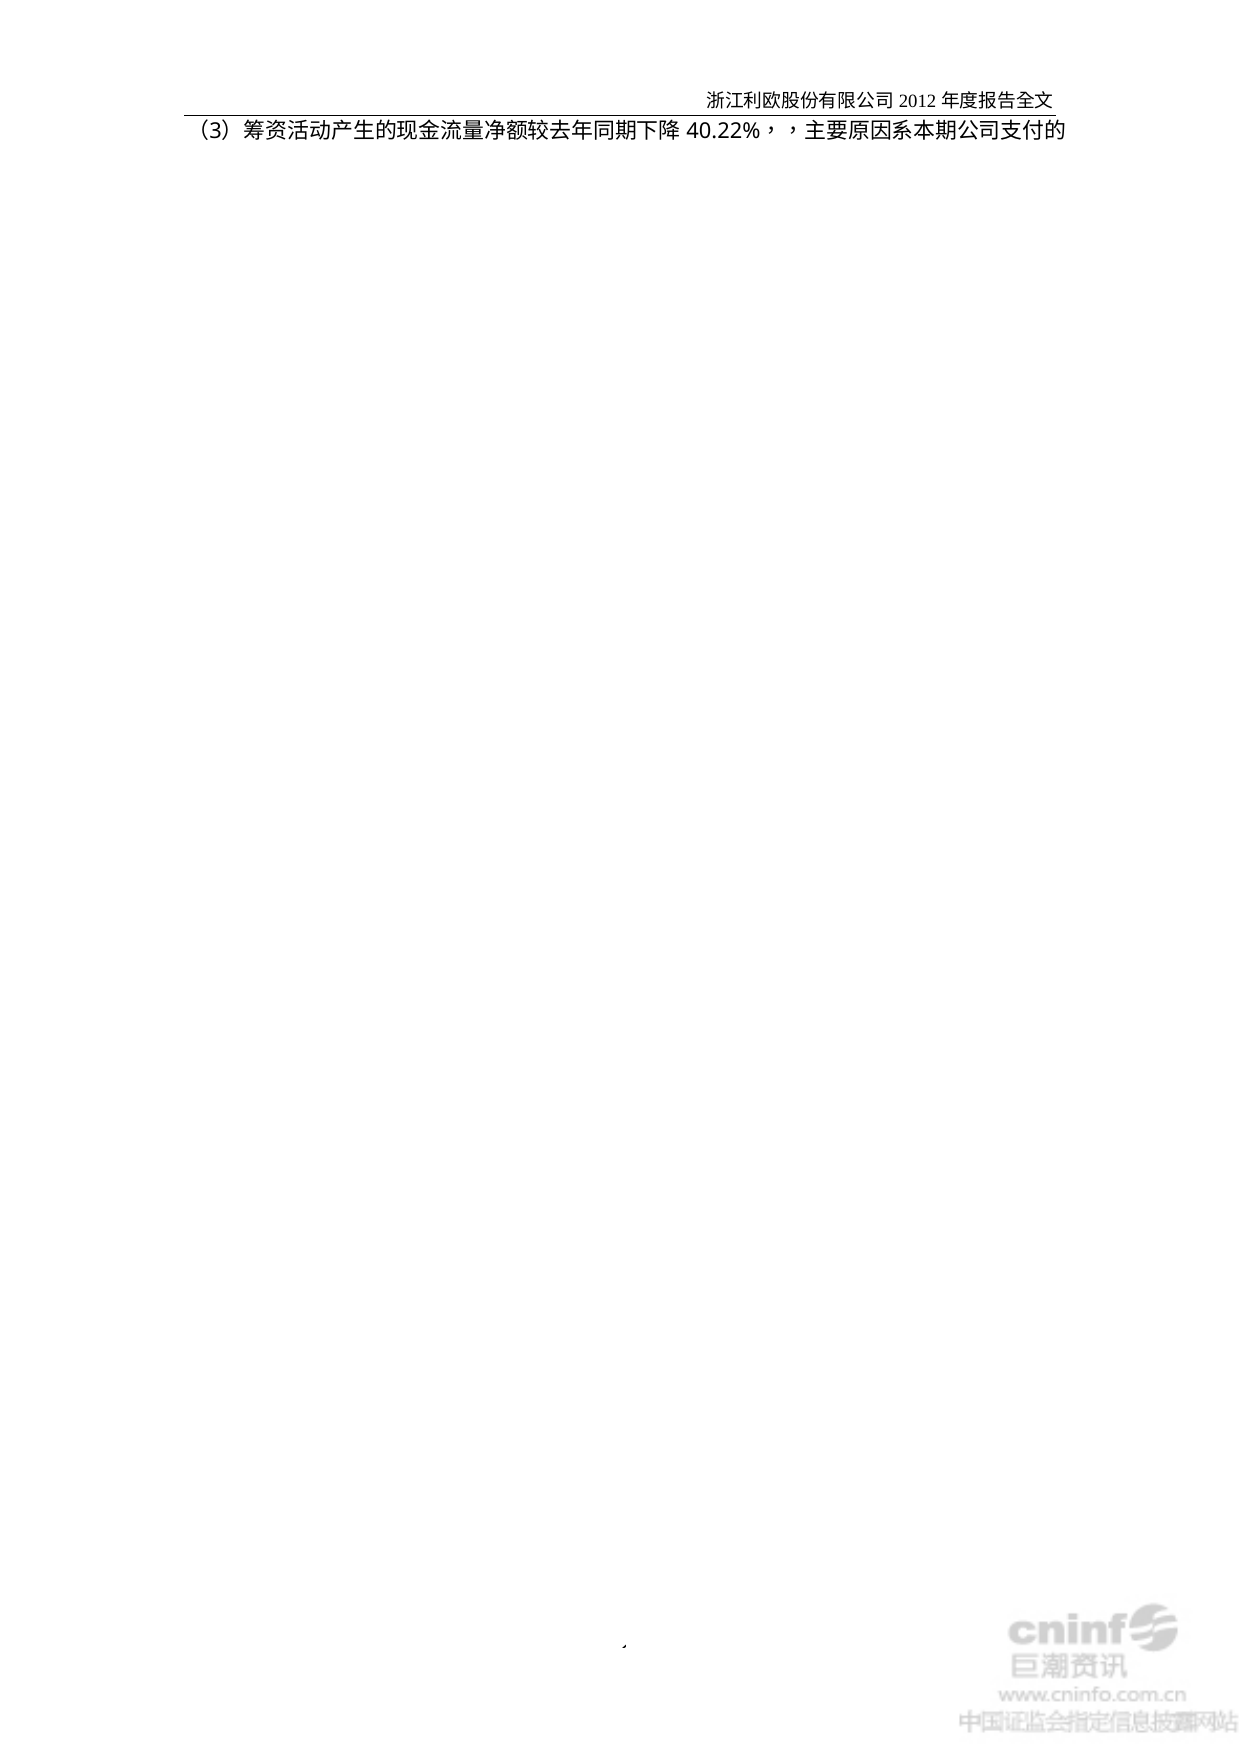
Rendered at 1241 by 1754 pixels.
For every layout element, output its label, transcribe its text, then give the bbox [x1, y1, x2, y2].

text （3）筹资活动产生的现金流量净额较去年同期下降 40.22%，，主要原因系本期公司支付的 [187, 114, 1074, 144]
picture [958, 1593, 1241, 1754]
